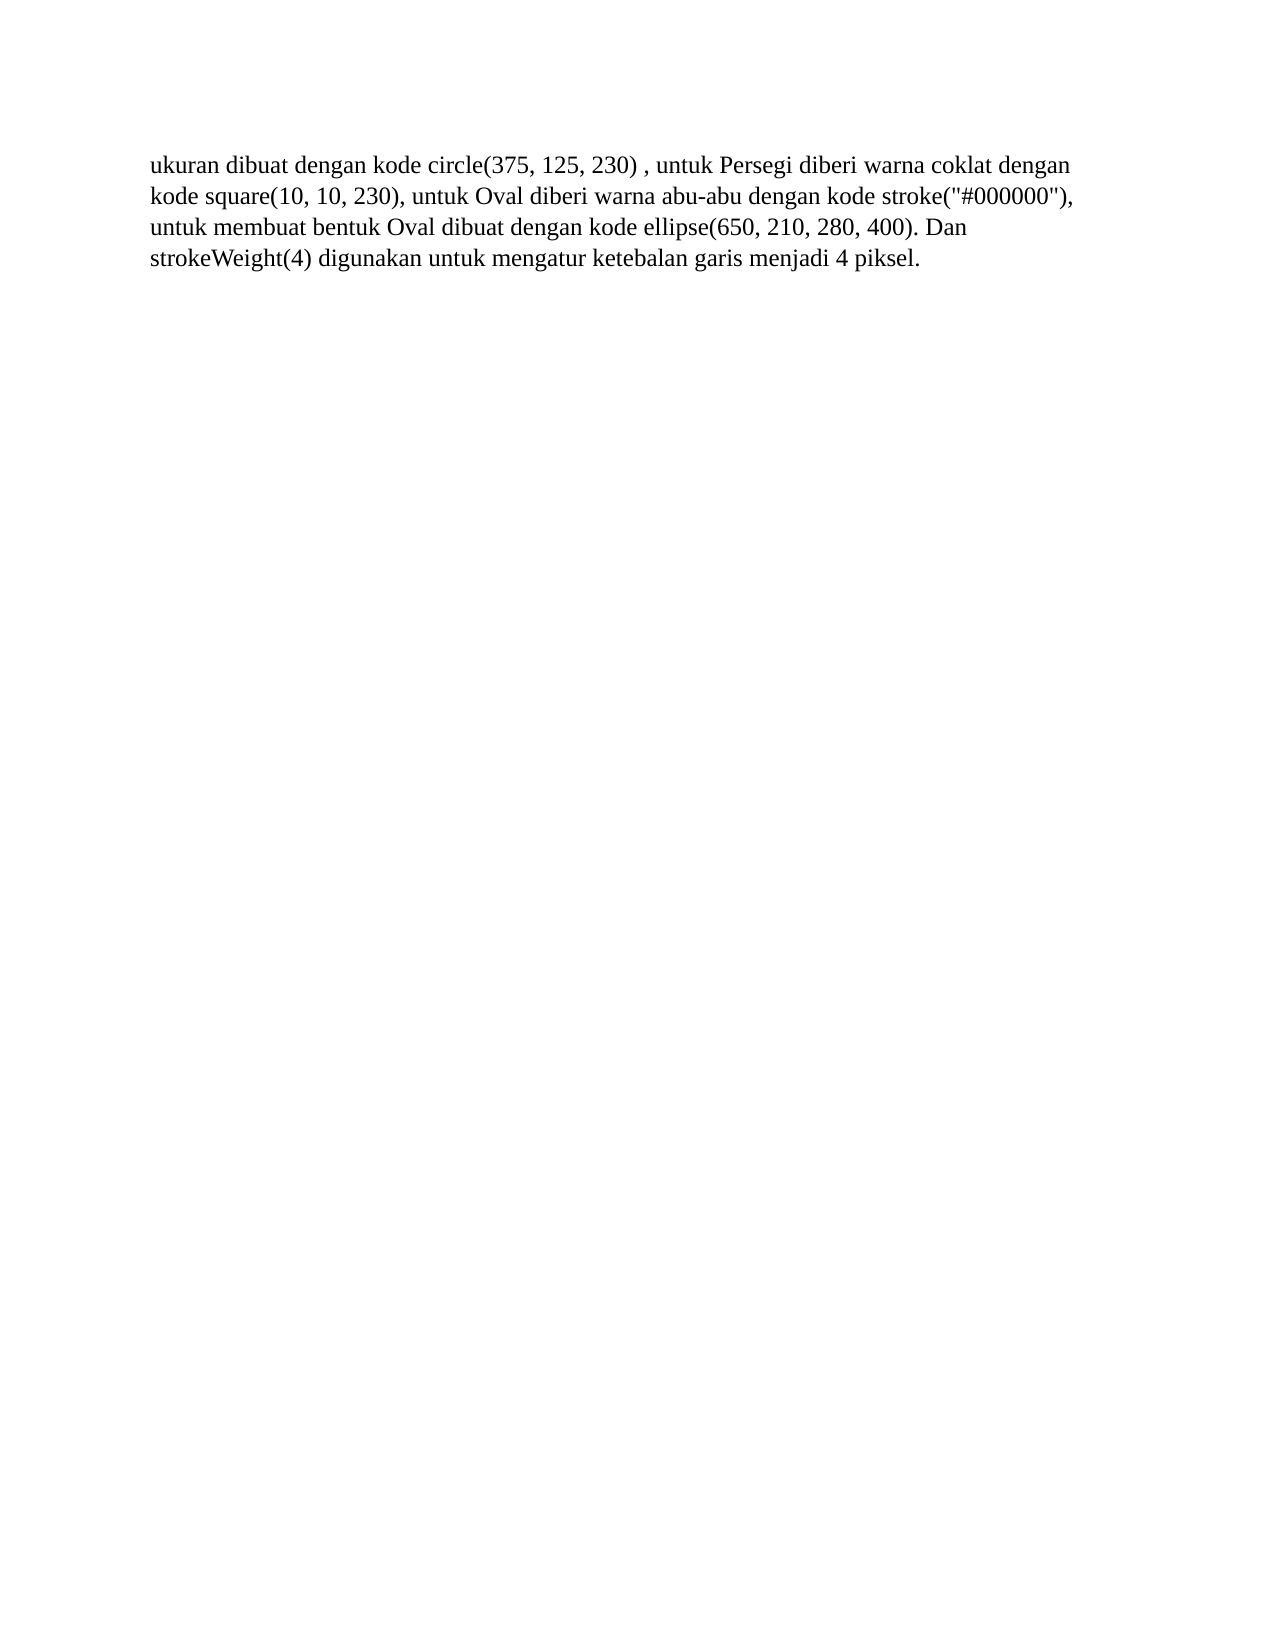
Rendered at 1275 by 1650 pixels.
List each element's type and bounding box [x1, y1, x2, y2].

text [150, 150, 1125, 272]
